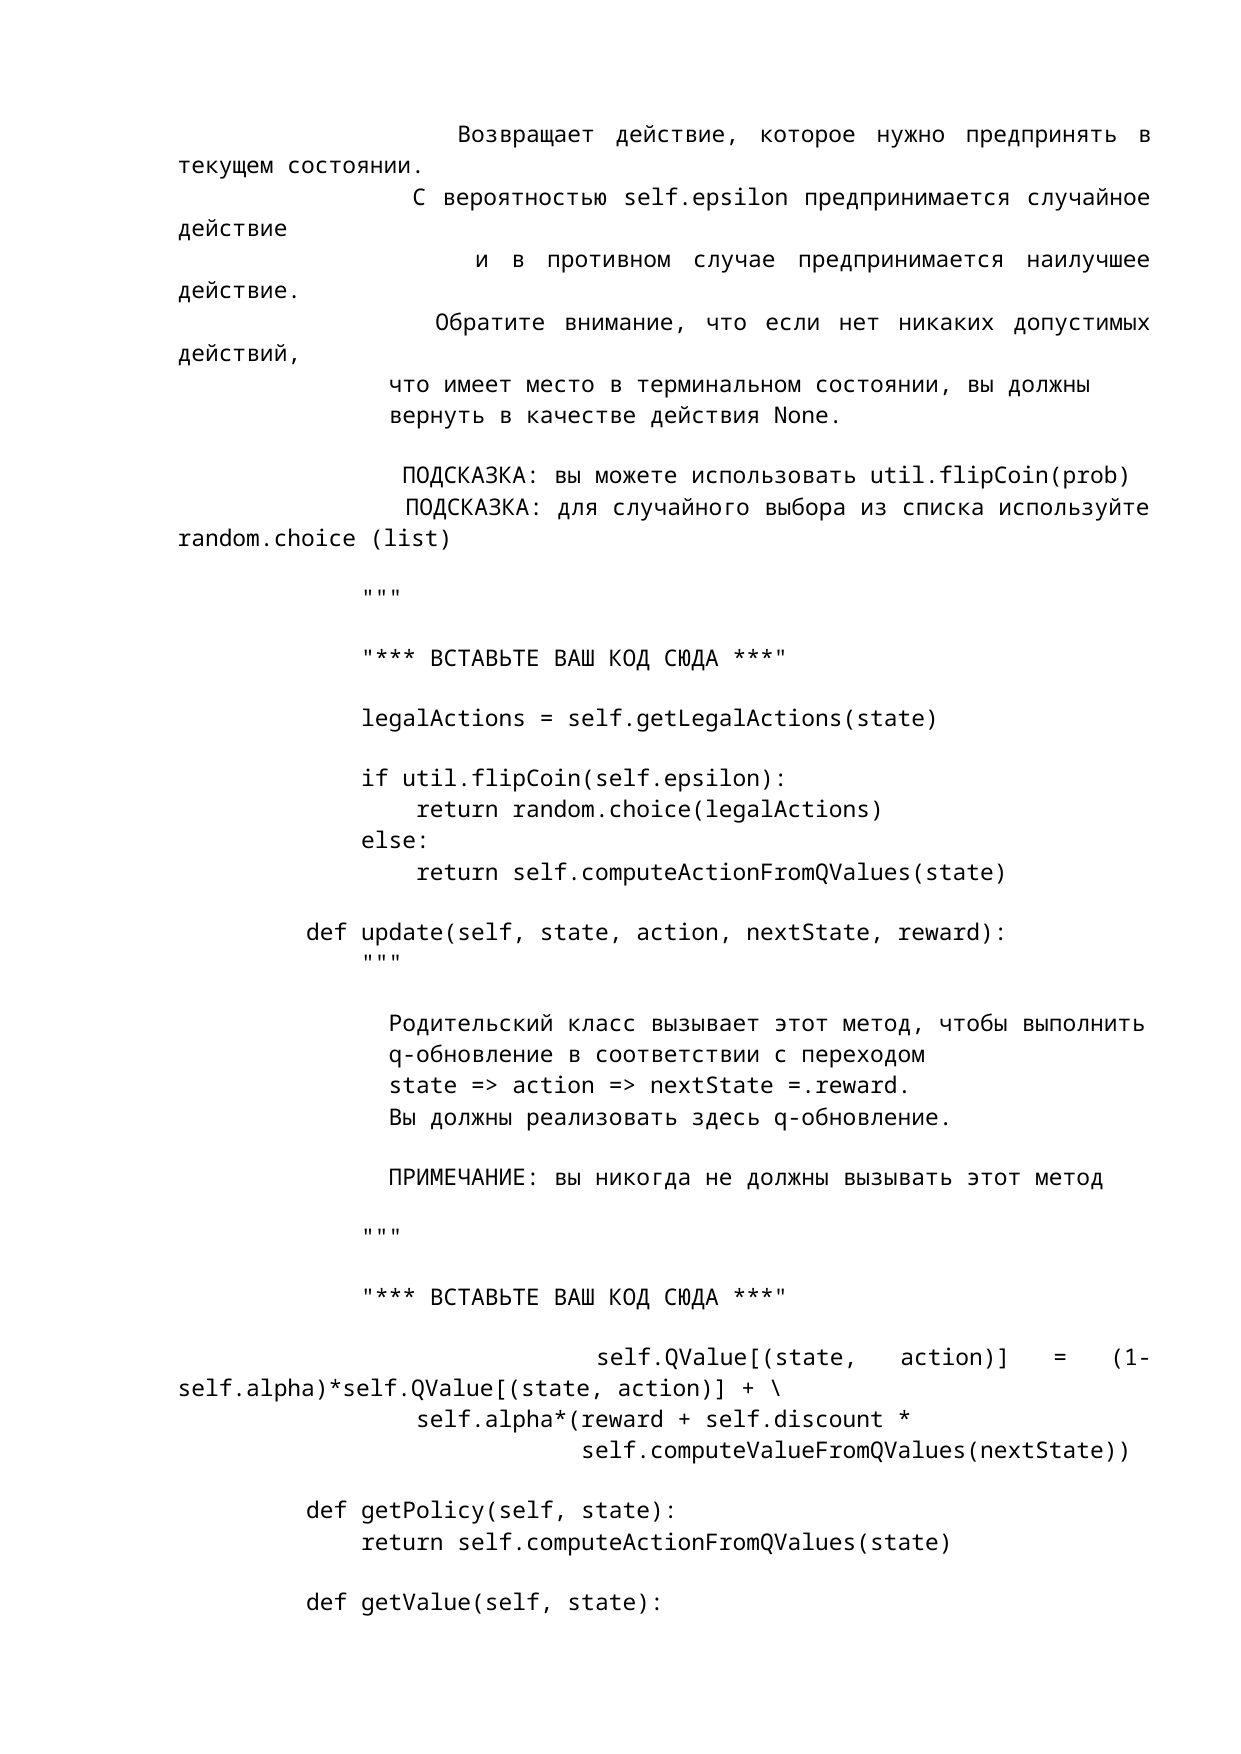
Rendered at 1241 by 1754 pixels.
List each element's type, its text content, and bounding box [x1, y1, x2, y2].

text self.alpha*(reward + self.discount * [177, 1403, 1152, 1434]
text return self.computeActionFromQValues(state) [177, 856, 1152, 887]
text def update(self, state, action, nextState, reward): [177, 916, 1152, 947]
text """ [177, 1221, 1152, 1252]
text """ [177, 582, 1152, 613]
text def getPolicy(self, state): [177, 1494, 1152, 1526]
text else: [177, 824, 1152, 856]
text return random.choice(legalActions) [177, 793, 1152, 824]
text и в противном случае предпринимается наилучшее действие. [177, 243, 1152, 306]
text "*** ВСТАВЬТЕ ВАШ КОД СЮДА ***" [177, 1281, 1152, 1312]
text q-обновление в соответствии с переходом [177, 1038, 1152, 1069]
text ПОДСКАЗКА: вы можете использовать util.flipCoin(prob) [177, 459, 1152, 491]
text state => action => nextState =.reward. [177, 1069, 1152, 1101]
text Возвращает действие, которое нужно предпринять в текущем состоянии. [177, 118, 1152, 181]
text ПРИМЕЧАНИЕ: вы никогда не должны вызывать этот метод [177, 1161, 1152, 1192]
text self.computeValueFromQValues(nextState)) [177, 1434, 1152, 1466]
text С вероятностью self.epsilon предпринимается случайное действие [177, 181, 1152, 243]
text def getValue(self, state): [177, 1586, 1152, 1617]
text вернуть в качестве действия None. [177, 399, 1152, 431]
text legalActions = self.getLegalActions(state) [177, 702, 1152, 733]
text ПОДСКАЗКА: для случайного выбора из списка используйте random.choice (list) [177, 491, 1152, 553]
text return self.computeActionFromQValues(state) [177, 1526, 1152, 1557]
text Вы должны реализовать здесь q-обновление. [177, 1101, 1152, 1132]
text if util.flipCoin(self.epsilon): [177, 762, 1152, 793]
text self.QValue[(state, action)] = (1-self.alpha)*self.QValue[(state, action)] + \ [177, 1341, 1152, 1403]
text Родительский класс вызывает этот метод, чтобы выполнить [177, 1007, 1152, 1038]
text "*** ВСТАВЬТЕ ВАШ КОД СЮДА ***" [177, 642, 1152, 673]
text """ [177, 947, 1152, 978]
text что имеет место в терминальном состоянии, вы должны [177, 368, 1152, 399]
text Обратите внимание, что если нет никаких допустимых действий, [177, 306, 1152, 368]
